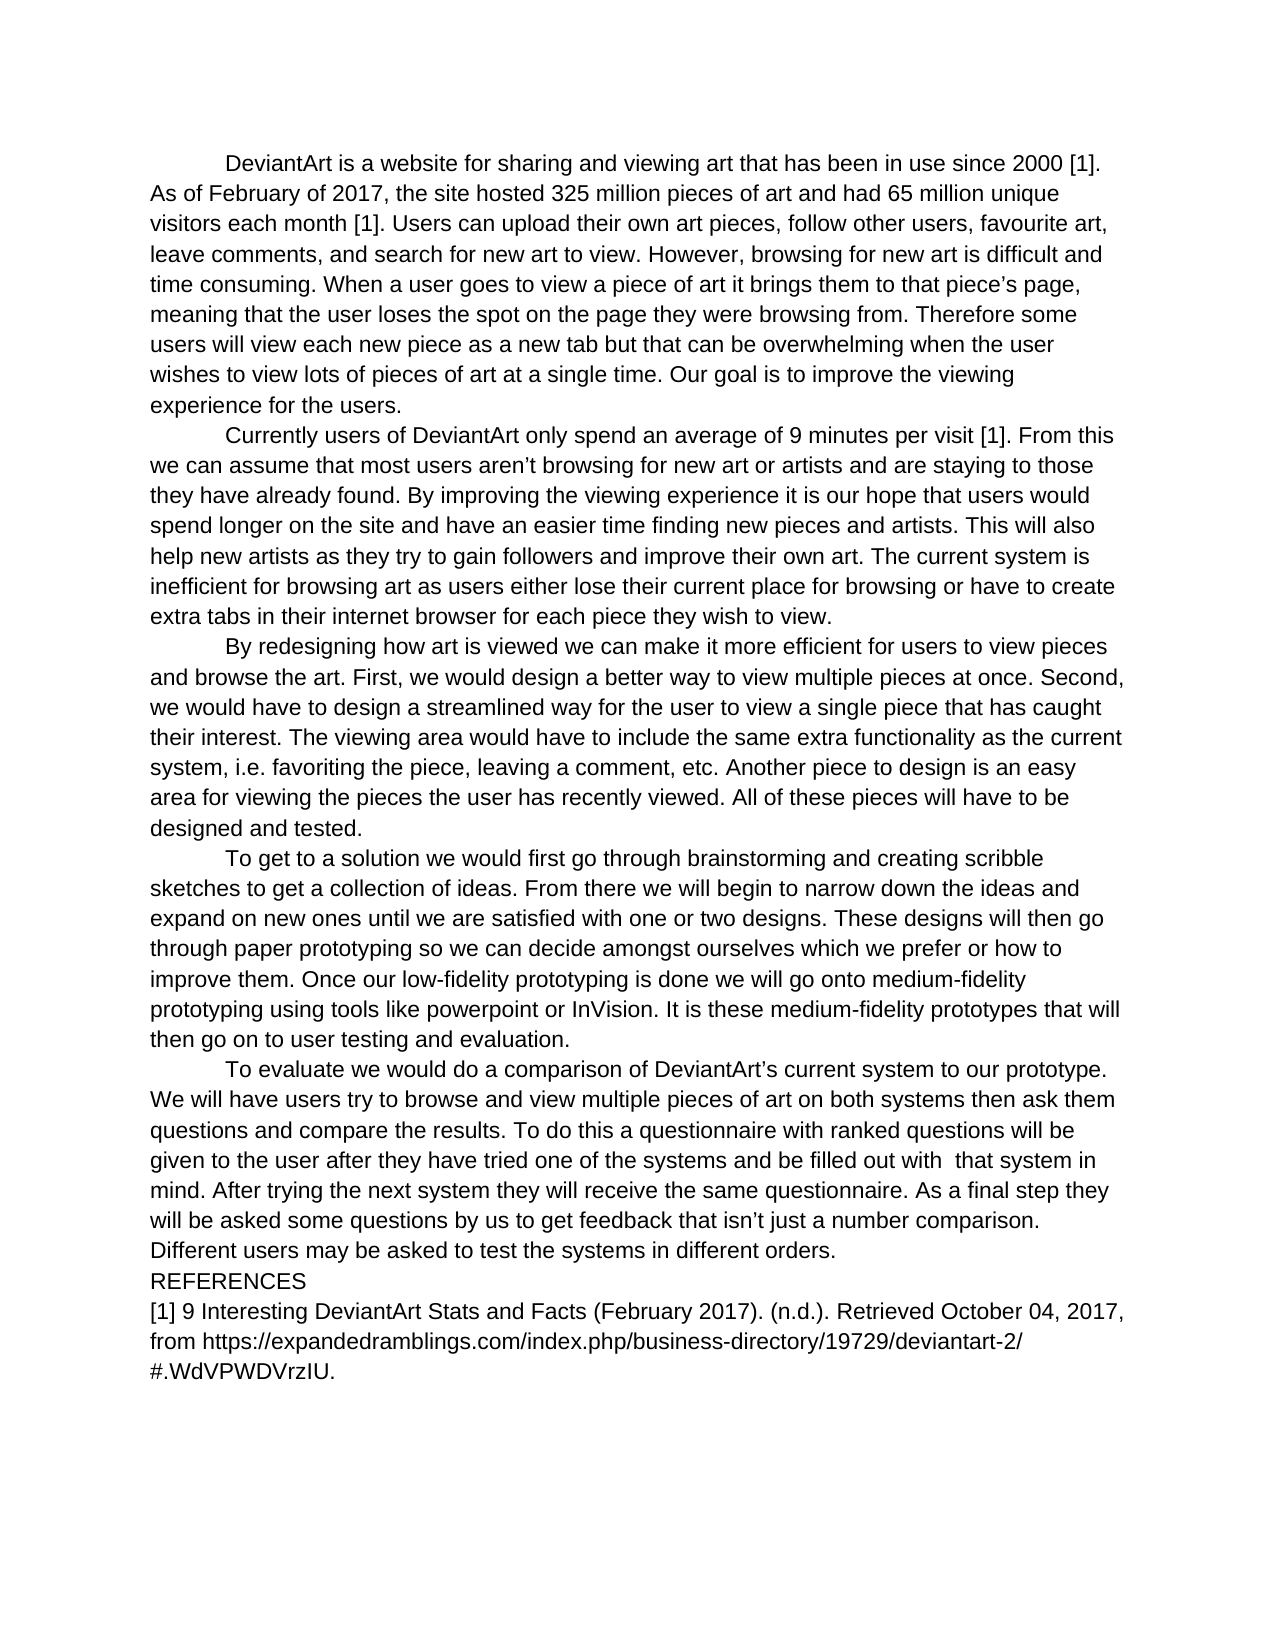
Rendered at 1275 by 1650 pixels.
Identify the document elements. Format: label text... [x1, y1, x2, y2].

text REFERENCES [150, 1268, 1125, 1294]
text Currently users of DeviantArt only spend an average of 9 minutes per visit [1]. From this we can assume that most users aren’t browsing for new art or artists and are staying to those they have already found. By improving the viewing experience it is our hope that users would spend longer on the site and have an easier time finding new pieces and artists. This will also help new artists as they try to gain followers and improve their own art. The current system is inefficient for browsing art as users either lose their current place for browsing or have to create extra tabs in their internet browser for each piece they wish to view. [150, 422, 1125, 629]
text To get to a solution we would first go through brainstorming and creating scribble sketches to get a collection of ideas. From there we will begin to narrow down the ideas and expand on new ones until we are satisfied with one or two designs. These designs will then go through paper prototyping so we can decide amongst ourselves which we prefer or how to improve them. Once our low-fidelity prototyping is done we will go onto medium-fidelity prototyping using tools like powerpoint or InVision. It is these medium-fidelity prototypes that will then go on to user testing and evaluation. [150, 845, 1125, 1052]
text By redesigning how art is viewed we can make it more efficient for users to view pieces and browse the art. First, we would design a better way to view multiple pieces at once. Second, we would have to design a streamlined way for the user to view a single piece that has caught their interest. The viewing area would have to include the same extra functionality as the current system, i.e. favoriting the piece, leaving a comment, etc. Another piece to design is an easy area for viewing the pieces the user has recently viewed. All of these pieces will have to be designed and tested. [150, 633, 1125, 841]
text [1] 9 Interesting DeviantArt Stats and Facts (February 2017). (n.d.). Retrieved October 04, 2017, from https://expandedramblings.com/index.php/business-directory/19729/deviantart-2/#.WdVPWDVrzIU. [150, 1298, 1125, 1385]
text To evaluate we would do a comparison of DeviantArt’s current system to our prototype. We will have users try to browse and view multiple pieces of art on both systems then ask them questions and compare the results. To do this a questionnaire with ranked questions will be given to the user after they have tried one of the systems and be filled out with that system in mind. After trying the next system they will receive the same questionnaire. As a final step they will be asked some questions by us to get feedback that isn’t just a number comparison. Different users may be asked to test the systems in different orders. [150, 1056, 1125, 1264]
text DeviantArt is a website for sharing and viewing art that has been in use since 2000 [1]. As of February of 2017, the site hosted 325 million pieces of art and had 65 million unique visitors each month [1]. Users can upload their own art pieces, follow other users, favourite art, leave comments, and search for new art to view. However, browsing for new art is difficult and time consuming. When a user goes to view a piece of art it brings them to that piece’s page, meaning that the user loses the spot on the page they were browsing from. Therefore some users will view each new piece as a new tab but that can be overwhelming when the user wishes to view lots of pieces of art at a single time. Our goal is to improve the viewing experience for the users. [150, 150, 1125, 418]
